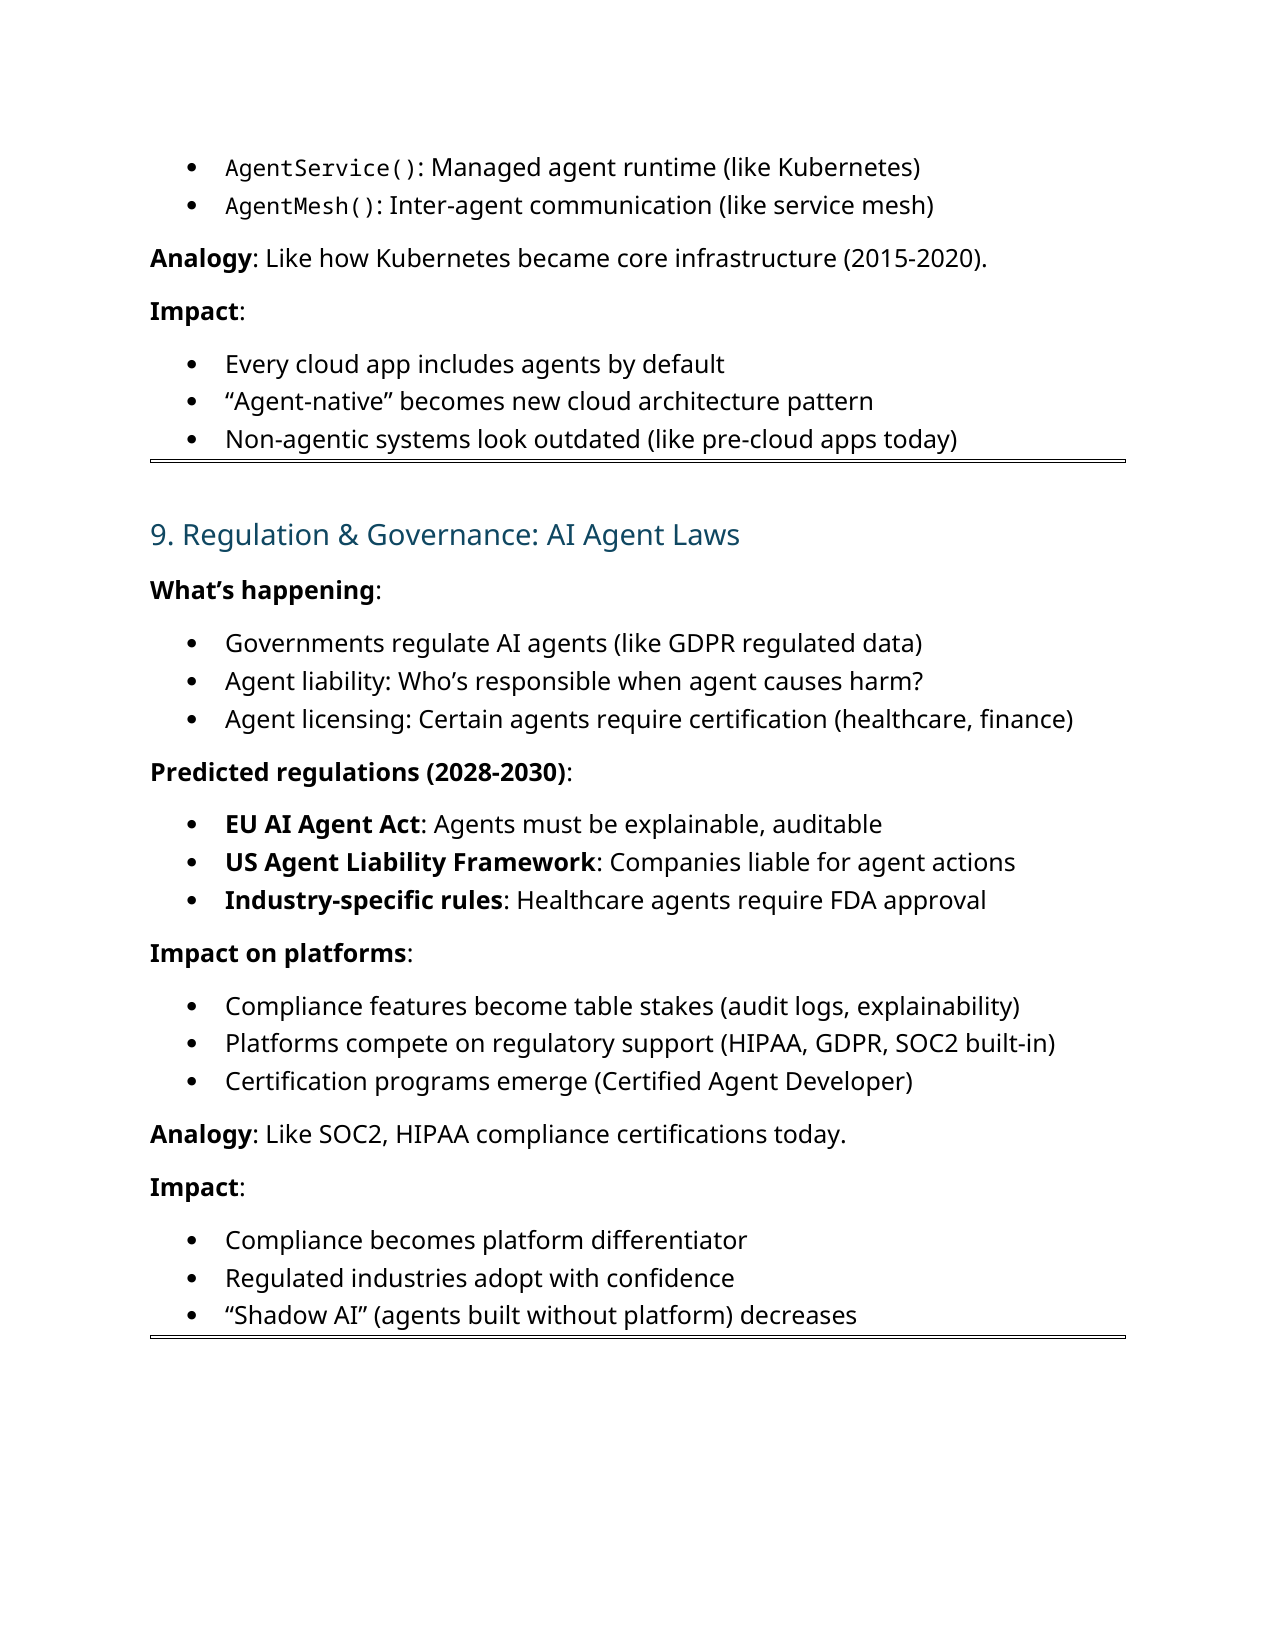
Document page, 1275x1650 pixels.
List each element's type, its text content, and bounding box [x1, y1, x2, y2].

list Governments regulate AI agents (like GDPR regulated data) [187, 626, 1125, 660]
text Impact: [150, 293, 1125, 327]
text What’s happening: [150, 573, 1125, 607]
text Analogy: Like how Kubernetes became core infrastructure (2015-2020). [150, 241, 1125, 275]
list “Shadow AI” (agents built without platform) decreases [187, 1298, 1125, 1332]
list Agent liability: Who’s responsible when agent causes harm? [187, 664, 1125, 698]
list Agent licensing: Certain agents require certification (healthcare, finance) [187, 701, 1125, 736]
list Compliance features become table stakes (audit logs, explainability) [187, 988, 1125, 1022]
list Certification programs emerge (Certified Agent Developer) [187, 1064, 1125, 1098]
list “Agent-native” becomes new cloud architecture pattern [187, 384, 1125, 418]
subtitle 9. Regulation & Governance: AI Agent Laws [150, 514, 1125, 554]
text Impact: [150, 1169, 1125, 1204]
list Regulated industries adopt with confidence [187, 1260, 1125, 1294]
list Compliance becomes platform differentiator [187, 1222, 1125, 1256]
list US Agent Liability Framework: Companies liable for agent actions [187, 845, 1125, 879]
list Industry-specific rules: Healthcare agents require FDA approval [187, 883, 1125, 917]
list Platforms compete on regulatory support (HIPAA, GDPR, SOC2 built-in) [187, 1026, 1125, 1060]
list Non-agentic systems look outdated (like pre-cloud apps today) [187, 422, 1125, 456]
list Every cloud app includes agents by default [187, 346, 1125, 380]
text Analogy: Like SOC2, HIPAA compliance certifications today. [150, 1117, 1125, 1151]
text Impact on platforms: [150, 936, 1125, 969]
list AgentMesh(): Inter-agent communication (like service mesh) [187, 188, 1125, 222]
list EU AI Agent Act: Agents must be explainable, auditable [187, 807, 1125, 841]
list AgentService(): Managed agent runtime (like Kubernetes) [187, 150, 1125, 184]
text Predicted regulations (2028-2030): [150, 754, 1125, 788]
